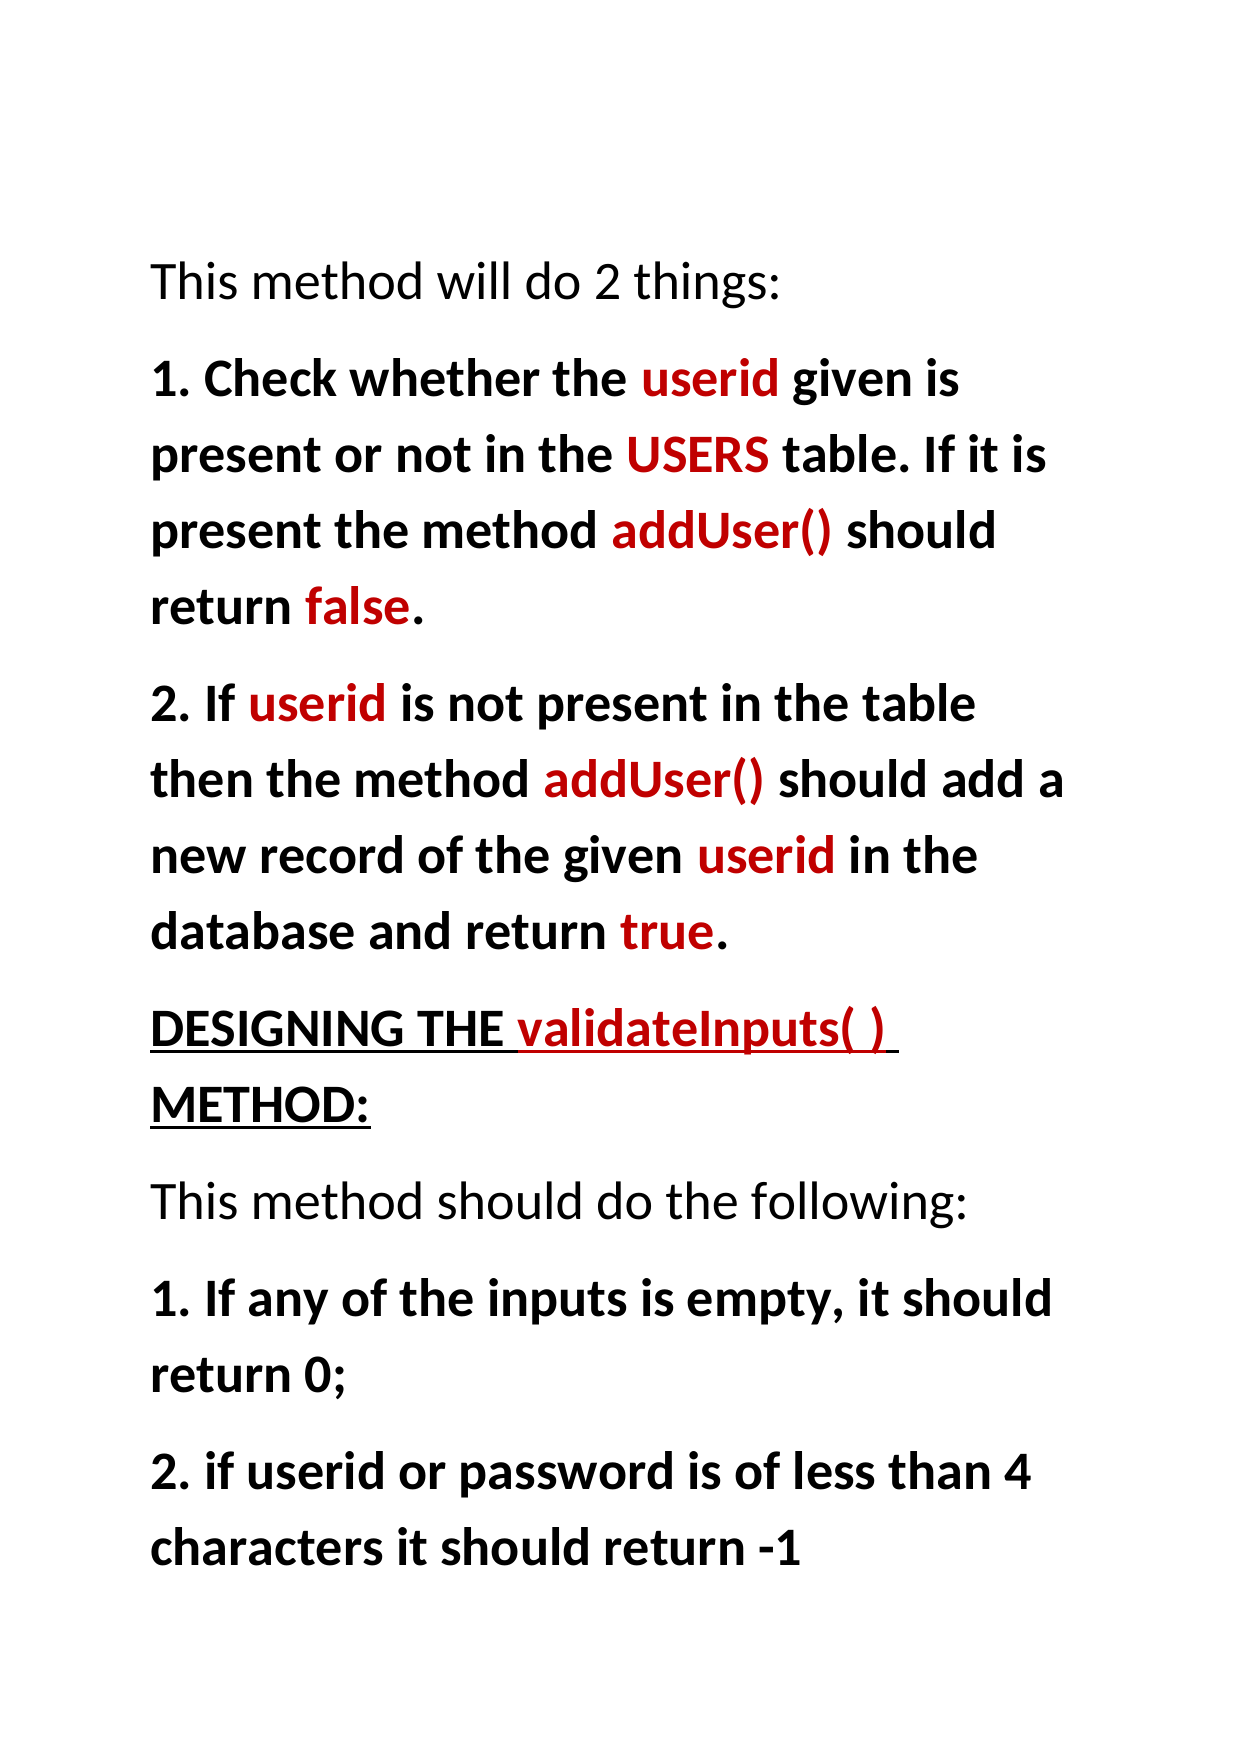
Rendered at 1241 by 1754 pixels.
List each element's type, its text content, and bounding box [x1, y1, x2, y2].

text 1. Check whether the userid given is present or not in the USERS table. If it is present the method addUser() should return false. [150, 344, 1090, 638]
text 2. if userid or password is of less than 4 characters it should return -1 [150, 1436, 1090, 1579]
text 2. If userid is not present in the table then the method addUser() should add a new record of the given userid in the database and return true. [150, 669, 1090, 963]
text This method should do the following: [150, 1167, 1090, 1233]
text 1. If any of the inputs is empty, it should return 0; [150, 1263, 1090, 1406]
text This method will do 2 things: [150, 247, 1090, 313]
text DESIGNING THE validateInputs( ) METHOD: [150, 994, 1090, 1136]
